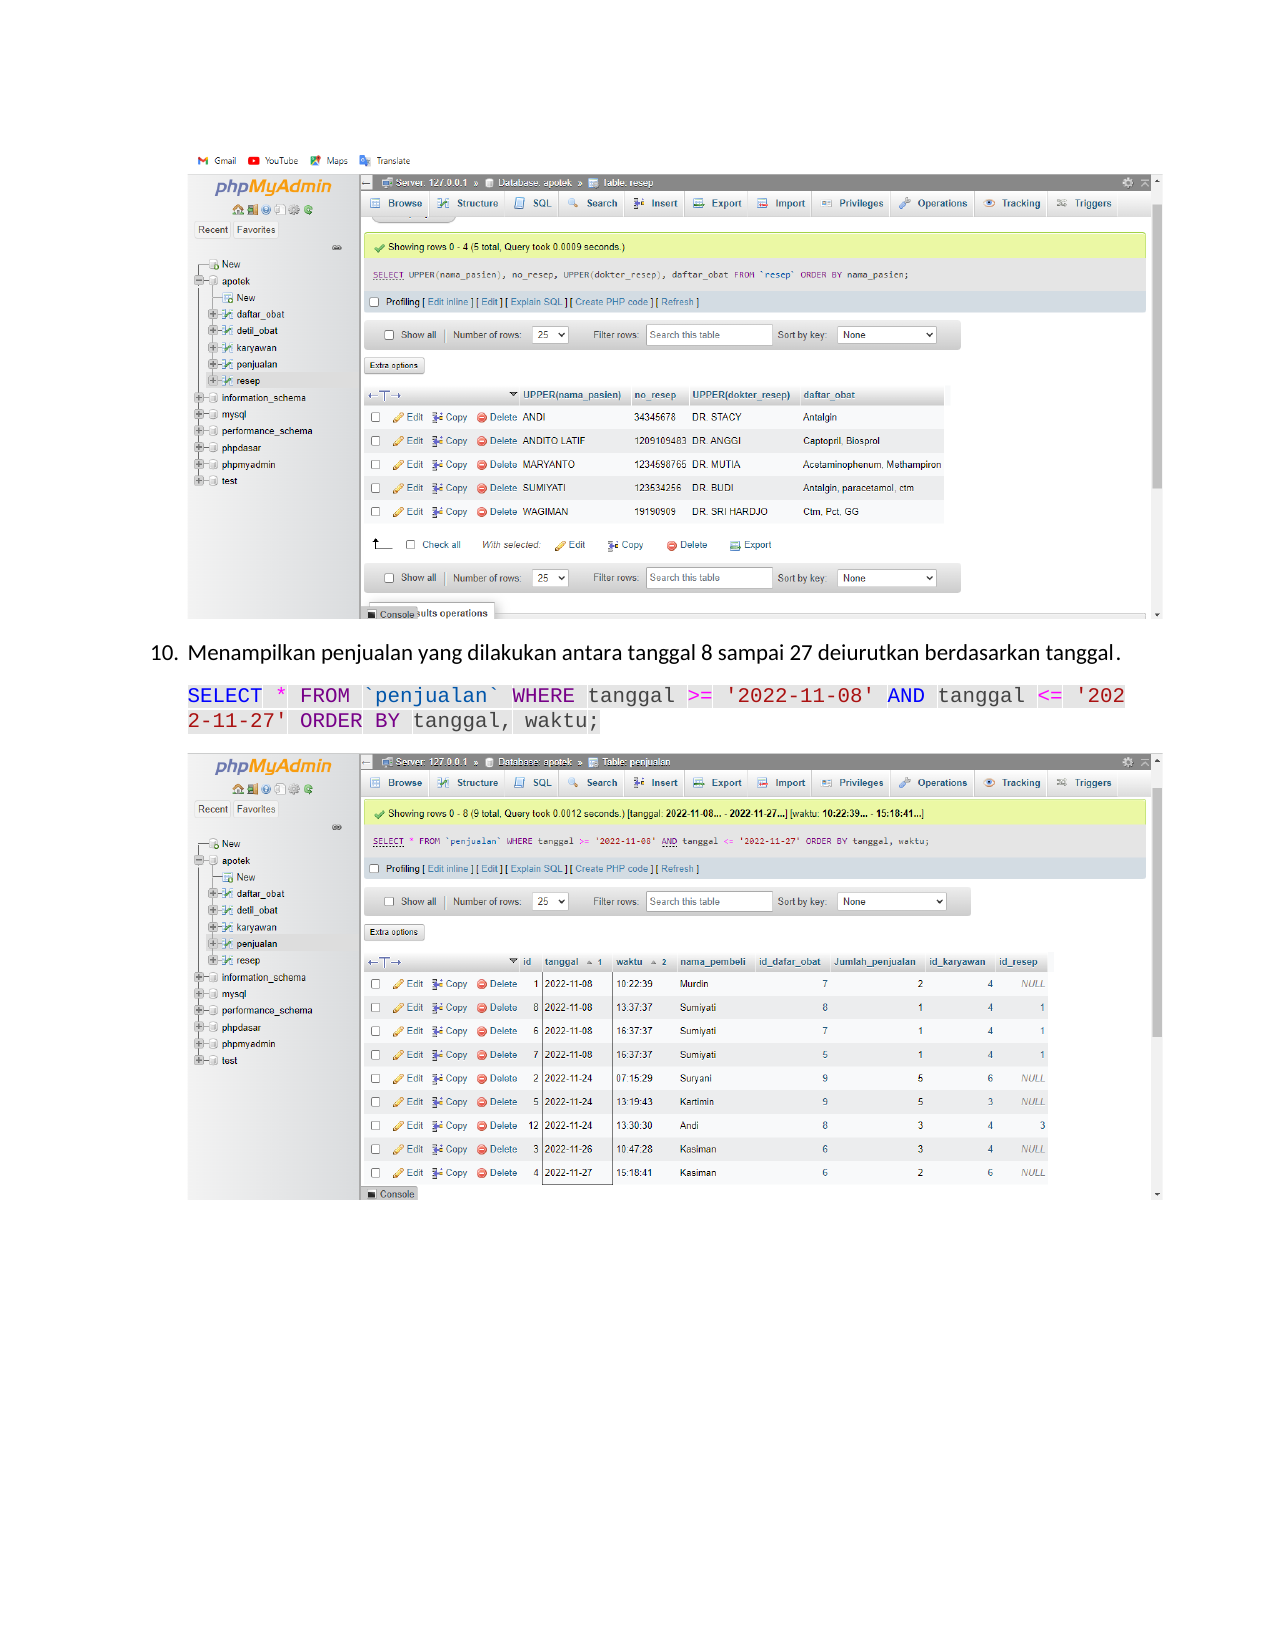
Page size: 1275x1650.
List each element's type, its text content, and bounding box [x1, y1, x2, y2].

text SELECT * FROM `penjualan` WHERE tanggal >= '2022-11-08' AND tanggal <= '2022-11-27' ORDER BY tanggal, waktu; [187, 685, 1125, 734]
picture [187, 150, 1163, 619]
list Menampilkan penjualan yang dilakukan antara tanggal 8 sampai 27 deiurutkan berdasarkan tanggal. [150, 638, 1125, 666]
picture [187, 752, 1163, 1200]
